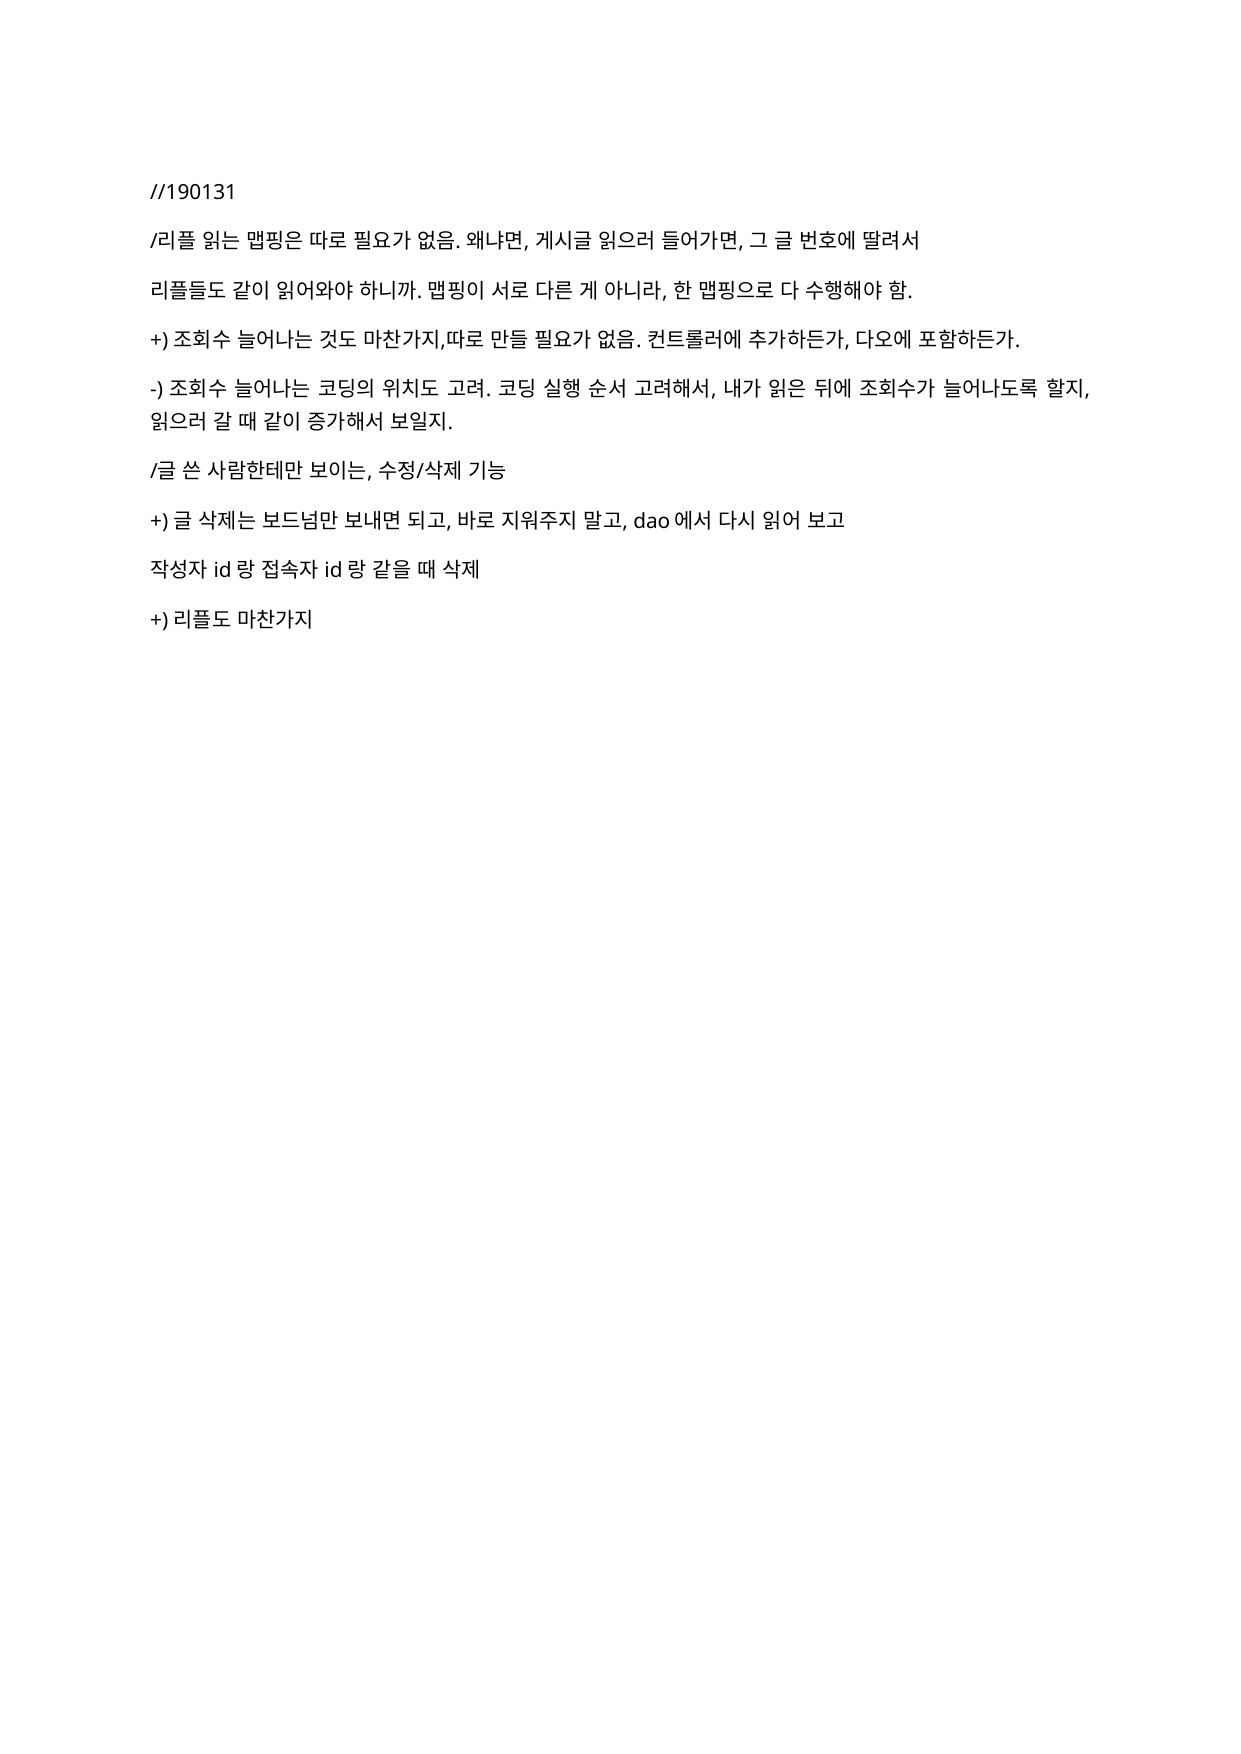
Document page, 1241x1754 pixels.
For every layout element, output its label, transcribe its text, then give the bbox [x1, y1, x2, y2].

text +) 리플도 마찬가지 [150, 603, 1090, 633]
text +) 글 삭제는 보드넘만 보내면 되고, 바로 지워주지 말고, dao에서 다시 읽어 보고 [150, 504, 1090, 534]
text -) 조회수 늘어나는 코딩의 위치도 고려. 코딩 실행 순서 고려해서, 내가 읽은 뒤에 조회수가 늘어나도록 할지, 읽으러 갈 때 같이 증가해서 보일지. [150, 373, 1090, 436]
text 리플들도 같이 읽어와야 하니까. 맵핑이 서로 다른 게 아니라, 한 맵핑으로 다 수행해야 함. [150, 274, 1090, 304]
text /리플 읽는 맵핑은 따로 필요가 없음. 왜냐면, 게시글 읽으러 들어가면, 그 글 번호에 딸려서 [150, 224, 1090, 255]
text +) 조회수 늘어나는 것도 마찬가지,따로 만들 필요가 없음. 컨트롤러에 추가하든가, 다오에 포함하든가. [150, 323, 1090, 353]
text 작성자 id랑 접속자 id 랑 같을 때 삭제 [150, 553, 1090, 584]
text //190131 [150, 177, 1090, 206]
text /글 쓴 사람한테만 보이는, 수정/삭제 기능 [150, 455, 1090, 485]
